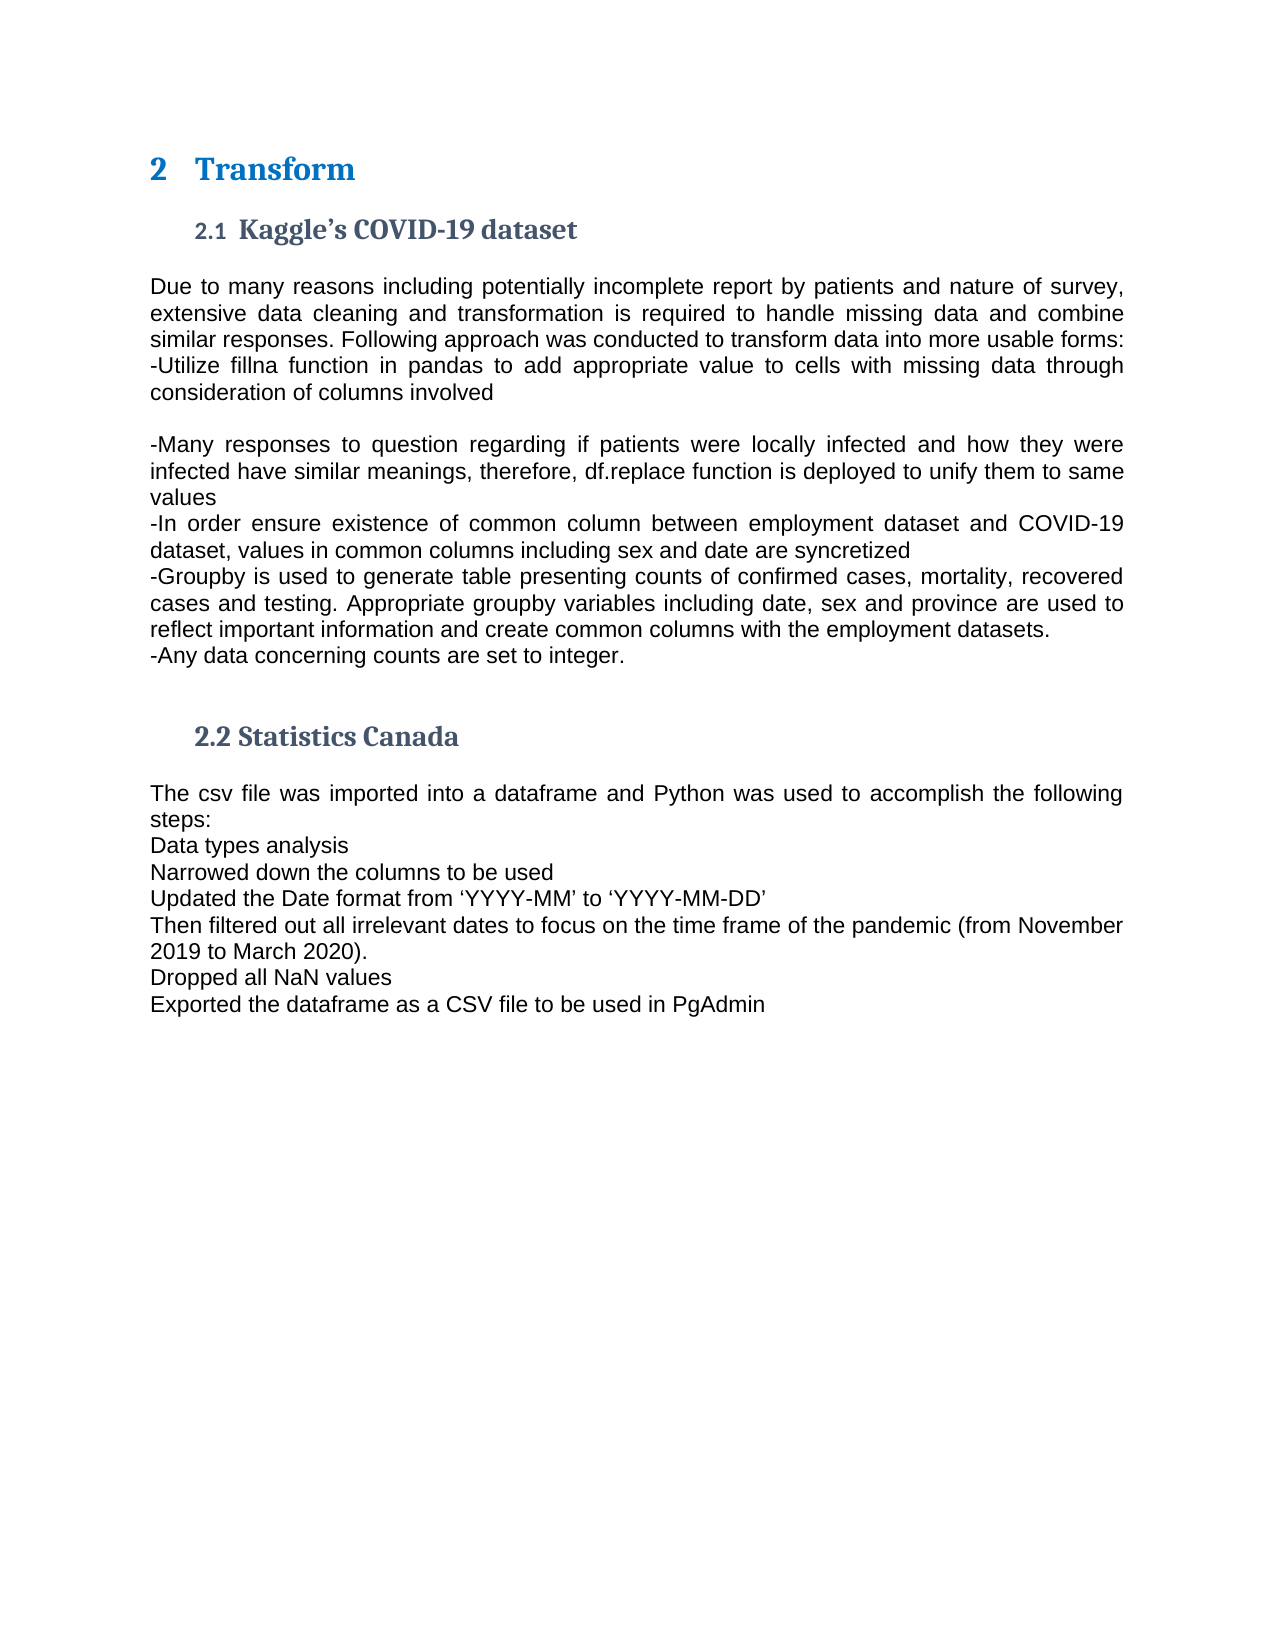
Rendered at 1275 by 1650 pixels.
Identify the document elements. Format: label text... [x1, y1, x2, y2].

subtitle Kaggle’s COVID-19 dataset [194, 213, 1125, 247]
subtitle Statistics Canada [194, 720, 1125, 753]
text Updated the Date format from ‘YYYY-MM’ to ‘YYYY-MM-DD’ [150, 885, 1125, 912]
text The csv file was imported into a dataframe and Python was used to accomplish the following steps: [150, 780, 1125, 832]
text Narrowed down the columns to be used [150, 859, 1125, 885]
text Exported the dataframe as a CSV file to be used in PgAdmin [150, 991, 1125, 1017]
text -Utilize fillna function in pandas to add appropriate value to cells with missing data through consideration of columns involved [150, 352, 1125, 405]
text Dropped all NaN values [150, 964, 1125, 991]
text -Groupby is used to generate table presenting counts of confirmed cases, mortality, recovered cases and testing. Appropriate groupby variables including date, sex and province are used to reflect important information and create common columns with the employment datasets. [150, 563, 1125, 642]
subtitle Transform [150, 150, 1125, 188]
text -In order ensure existence of common column between employment dataset and COVID-19 dataset, values in common columns including sex and date are syncretized [150, 510, 1125, 563]
text -Any data concerning counts are set to integer. [150, 642, 1125, 668]
text -Many responses to question regarding if patients were locally infected and how they were infected have similar meanings, therefore, df.replace function is deployed to unify them to same values [150, 431, 1125, 510]
text Due to many reasons including potentially incomplete report by patients and nature of survey, extensive data cleaning and transformation is required to handle missing data and combine similar responses. Following approach was conducted to transform data into more usable forms: [150, 273, 1125, 352]
text Data types analysis [150, 832, 1125, 859]
text Then filtered out all irrelevant dates to focus on the time frame of the pandemic (from November 2019 to March 2020). [150, 912, 1125, 964]
